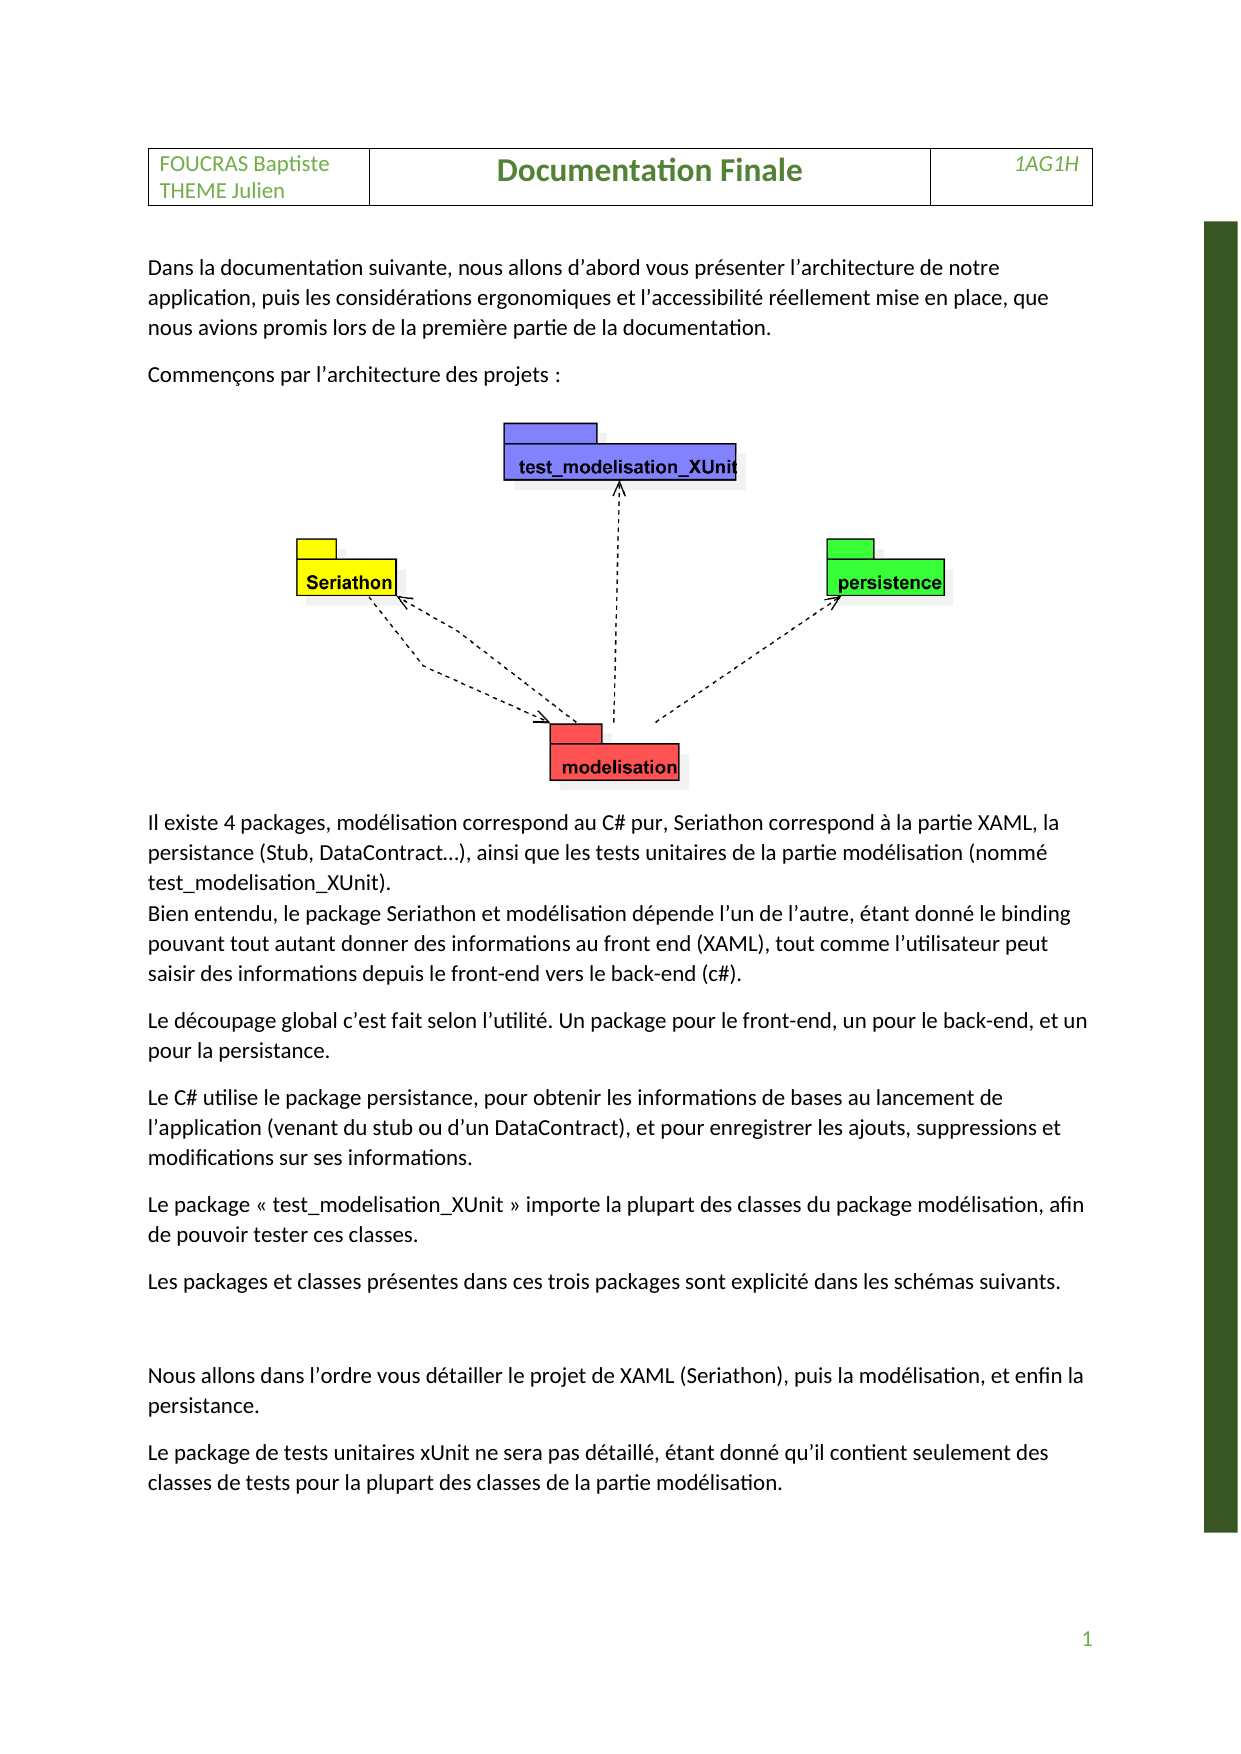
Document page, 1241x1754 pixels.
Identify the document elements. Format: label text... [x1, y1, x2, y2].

text Le C# utilise le package persistance, pour obtenir les informations de bases au lancement de l’application (venant du stub ou d’un DataContract), et pour enregistrer les ajouts, suppressions et modifications sur ses informations. [148, 1083, 1093, 1171]
text Commençons par l’architecture des projets : [148, 360, 1093, 388]
text Le découpage global c’est fait selon l’utilité. Un package pour le front-end, un pour le back-end, et un pour la persistance. [148, 1006, 1093, 1064]
text Nous allons dans l’ordre vous détailler le projet de XAML (Seriathon), puis la modélisation, et enfin la persistance. [148, 1361, 1093, 1419]
text Le package de tests unitaires xUnit ne sera pas détaillé, étant donné qu’il contient seulement des classes de tests pour la plupart des classes de la partie modélisation. [148, 1438, 1093, 1496]
text Dans la documentation suivante, nous allons d’abord vous présenter l’architecture de notre application, puis les considérations ergonomiques et l’accessibilité réellement mise en place, que nous avions promis lors de la première partie de la documentation. [148, 253, 1093, 341]
text Il existe 4 packages, modélisation correspond au C# pur, Seriathon correspond à la partie XAML, la persistance (Stub, DataContract…), ainsi que les tests unitaires de la partie modélisation (nommé test_modelisation_XUnit). Bien entendu, le package Seriathon et modélisation dépende l’un de l’autre, étant donné le binding pouvant tout autant donner des informations au front end (XAML), tout comme l’utilisateur peut saisir des informations depuis le front-end vers le back-end (c#). [148, 808, 1093, 987]
table_header 1AG1H [931, 149, 1092, 205]
text Les packages et classes présentes dans ces trois packages sont explicité dans les schémas suivants. [148, 1267, 1093, 1295]
text Le package « test_modelisation_XUnit » importe la plupart des classes du package modélisation, afin de pouvoir tester ces classes. [148, 1190, 1093, 1248]
picture [287, 406, 954, 790]
table_header FOUCRAS Baptiste THEME Julien [149, 149, 369, 205]
table_header Documentation Finale [370, 149, 930, 205]
